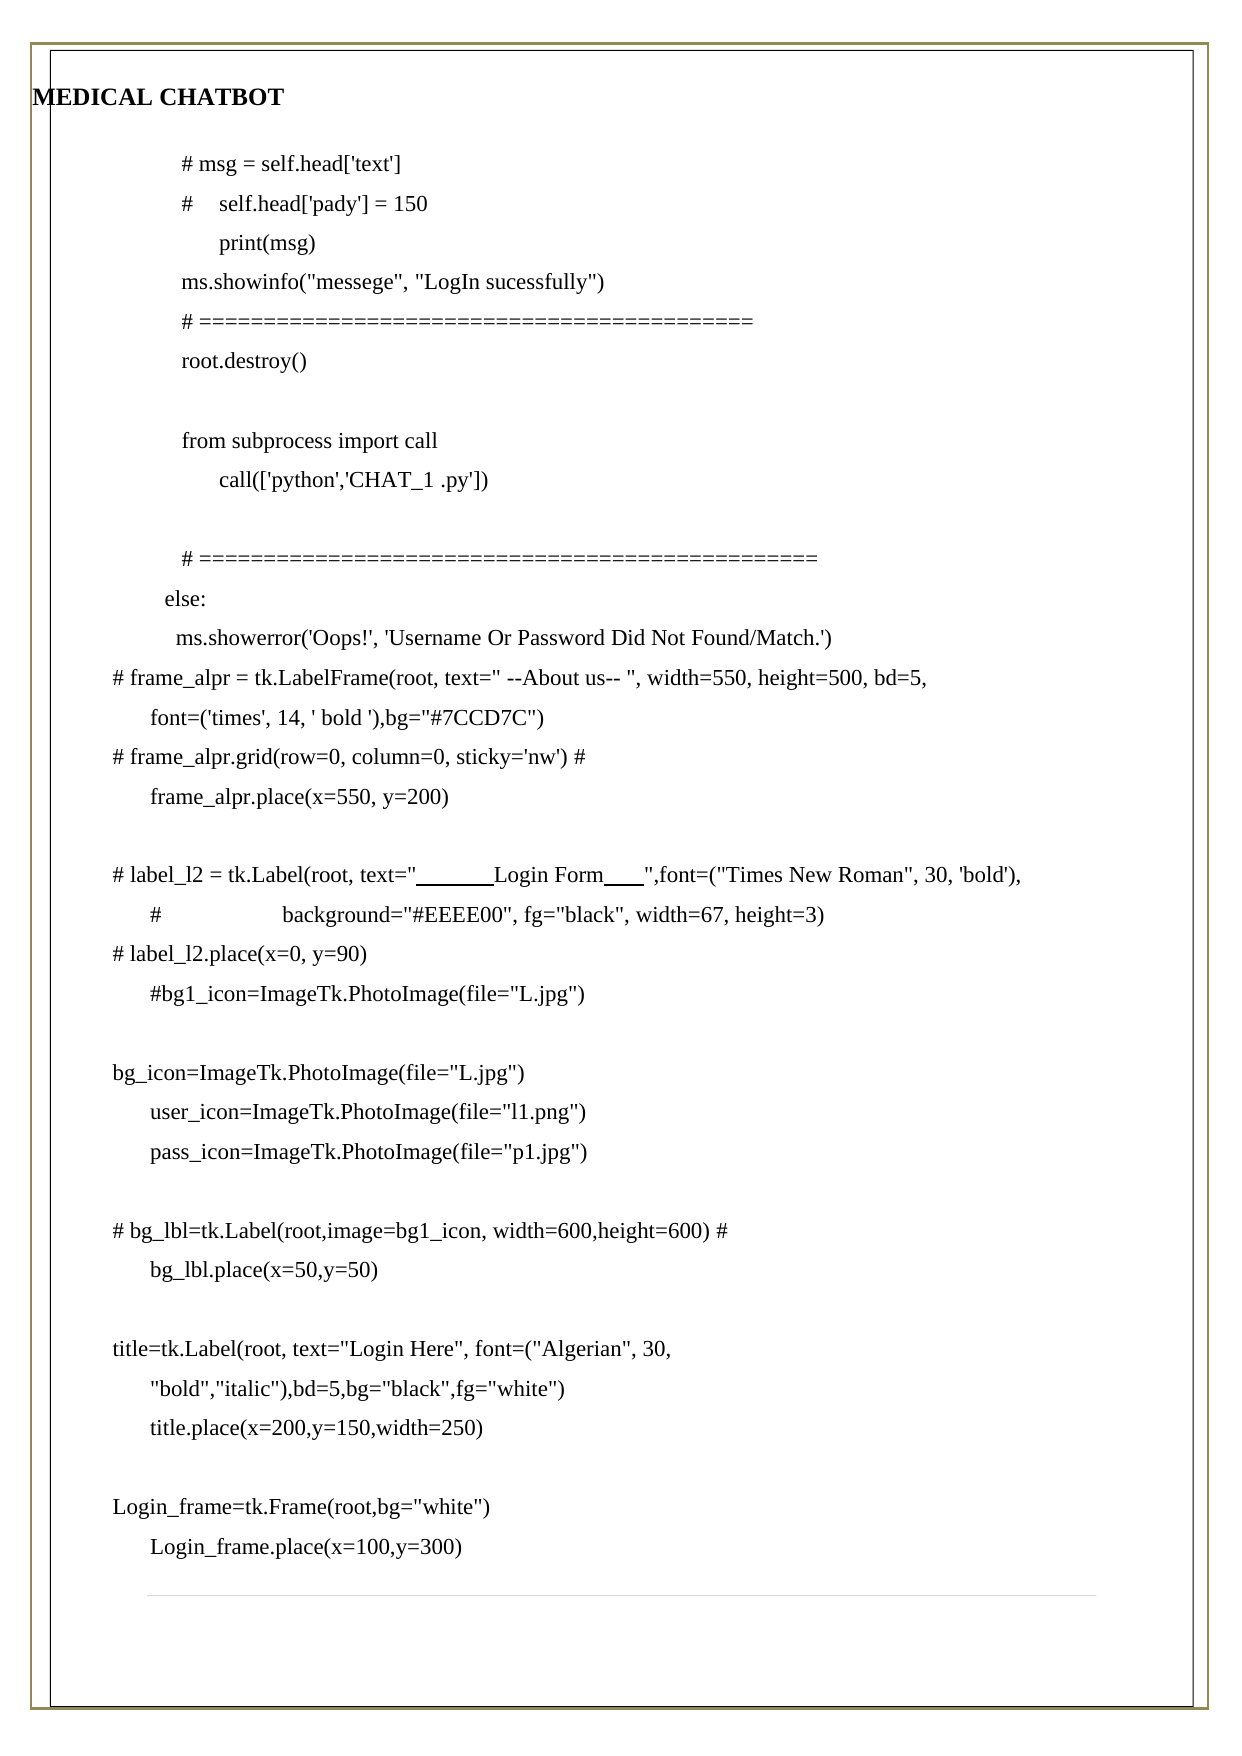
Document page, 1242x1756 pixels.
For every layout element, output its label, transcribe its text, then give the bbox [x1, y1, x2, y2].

text from subprocess import call call(['python','CHAT_1 .py']) [181, 427, 489, 493]
text # label_l2.place(x=0, y=90) #bg1_icon=ImageTk.PhotoImage(file="L.jpg") [112, 940, 587, 1006]
text # ================================================ [181, 545, 1212, 572]
text # self.head['pady'] = 150 print(msg) [181, 189, 509, 255]
text # msg = self.head['text'] [181, 150, 1212, 176]
text # frame_alpr.grid(row=0, column=0, sticky='nw') # frame_alpr.place(x=550, y=200) [112, 743, 608, 809]
text Login_frame=tk.Frame(root,bg="white") Login_frame.place(x=100,y=300) [112, 1493, 530, 1559]
text MEDICAL CHATBOT [0, 82, 866, 111]
text root.destroy() [181, 348, 1212, 374]
text # bg_lbl=tk.Label(root,image=bg1_icon, width=600,height=600) # bg_lbl.place(x=50,y=50) [112, 1217, 750, 1283]
text # label_l2 = tk.Label(root, text=" Login Form ",font=("Times New Roman", 30, 'bold'), # background="#EEEE00", fg="black", width=67, height=3) [112, 861, 1024, 927]
text title=tk.Label(root, text="Login Here", font=("Algerian", 30, "bold","italic"),bd=5,bg="black",fg="white") title.place(x=200,y=150,width=250) [112, 1335, 711, 1441]
text bg_icon=ImageTk.PhotoImage(file="L.jpg") user_icon=ImageTk.PhotoImage(file="l1.png") pass_icon=ImageTk.PhotoImage(file="p1.jpg") [112, 1059, 590, 1164]
text else: [164, 585, 1212, 611]
text # =========================================== [181, 308, 1212, 334]
text ms.showerror('Oops!', 'Username Or Password Did Not Found/Match.') [176, 624, 1212, 651]
text # frame_alpr = tk.LabelFrame(root, text=" --About us-- ", width=550, height=500, bd=5, font=('times', 14, ' bold '),bg="#7CCD7C") [112, 664, 967, 730]
text ms.showinfo("messege", "LogIn sucessfully") [181, 268, 1212, 295]
